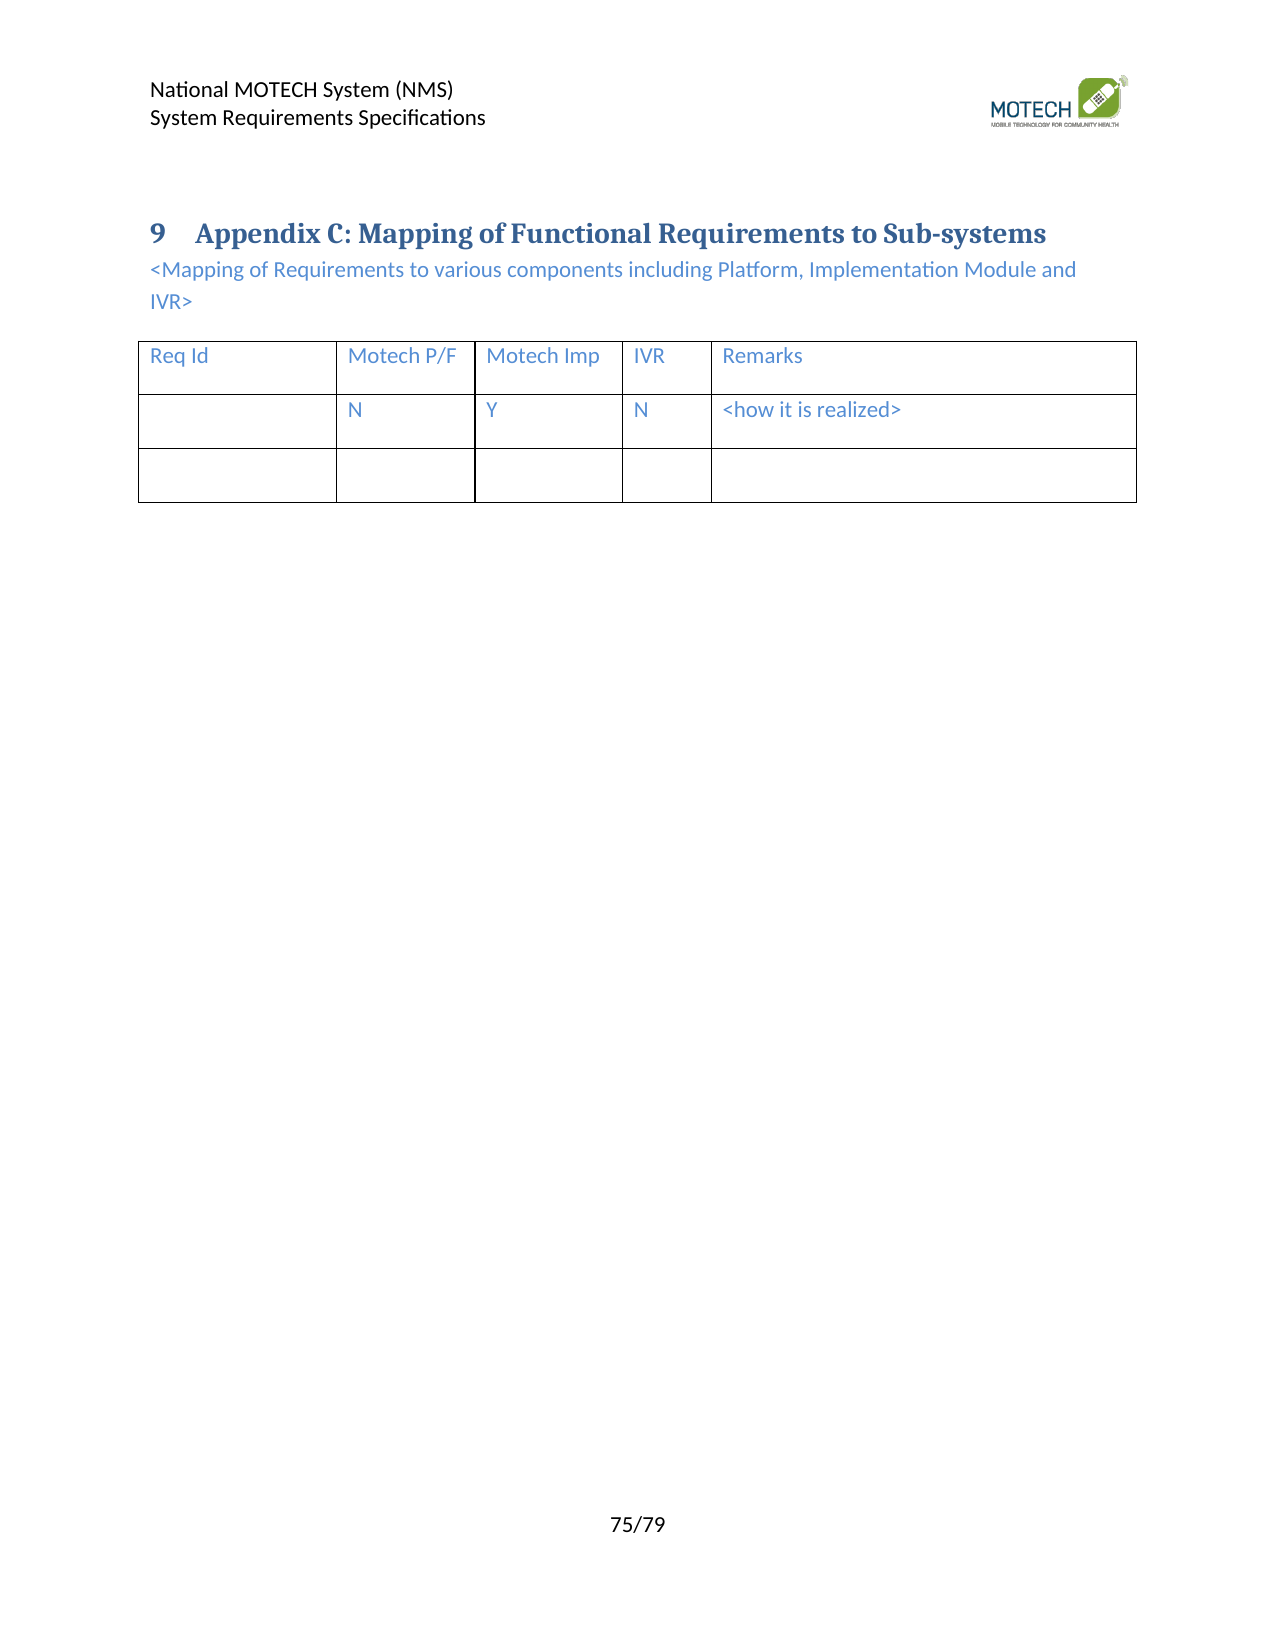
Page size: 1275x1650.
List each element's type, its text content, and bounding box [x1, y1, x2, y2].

table_cell <how it is realized> [712, 395, 1136, 448]
table_header Remarks [712, 342, 1136, 394]
table_cell [712, 449, 1136, 502]
table_header Motech P/F [337, 342, 474, 394]
table_cell N [623, 395, 711, 448]
table_header Req Id [139, 342, 336, 394]
text <Mapping of Requirements to various components including Platform, Implementation Module and IVR> [150, 255, 1125, 316]
table_header Motech Imp [476, 342, 622, 394]
table_cell N [337, 395, 474, 448]
table_cell [337, 449, 474, 502]
table_cell [476, 449, 622, 502]
table_cell [139, 395, 336, 448]
table_cell [139, 449, 336, 502]
table_header IVR [623, 342, 711, 394]
table_cell Y [476, 395, 622, 448]
subtitle Appendix C: Mapping of Functional Requirements to Sub-systems [150, 217, 1125, 250]
picture [991, 75, 1129, 127]
table_cell [623, 449, 711, 502]
